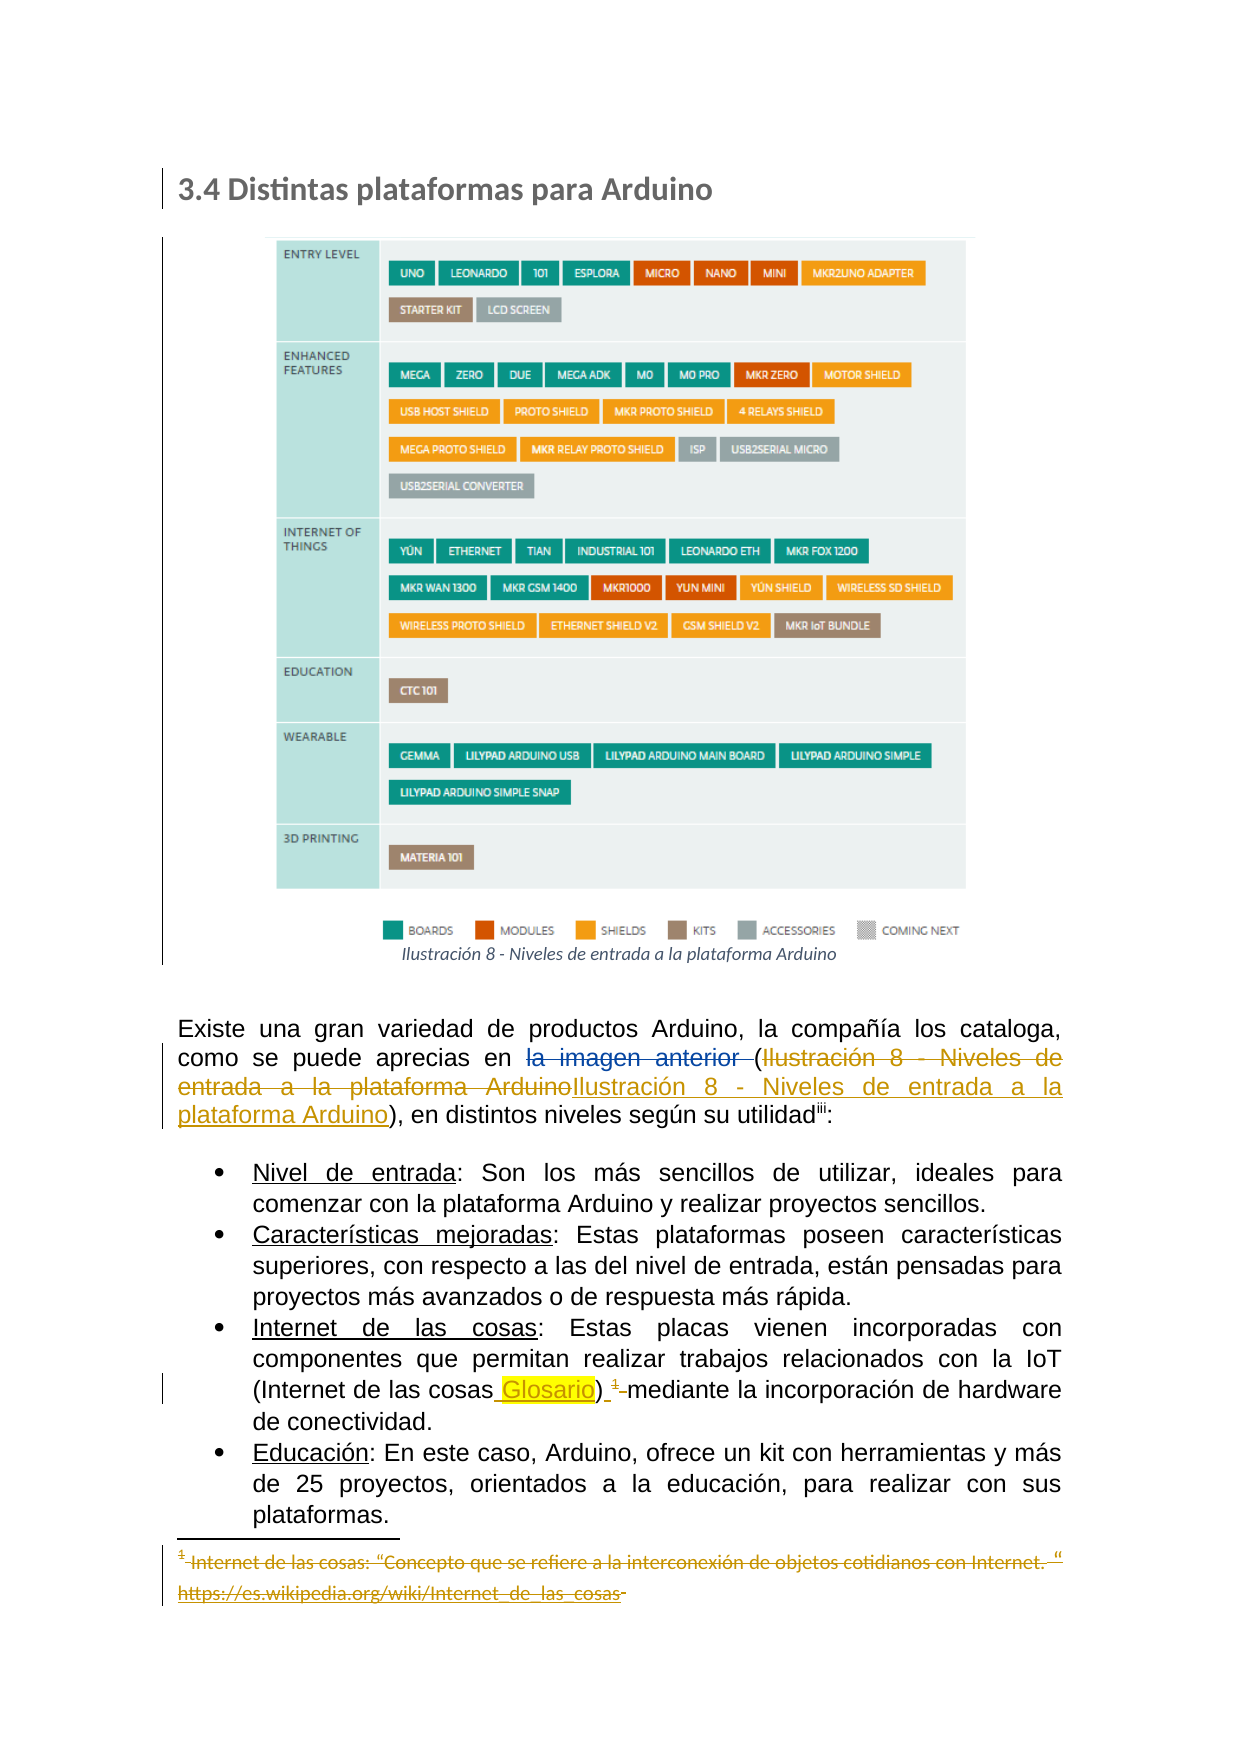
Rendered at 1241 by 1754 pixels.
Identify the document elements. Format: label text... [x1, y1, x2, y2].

list Internet de las cosas: Estas placas vienen incorporadas con componentes que permitan realizar trabajos relacionados con la IoT (Internet de las cosas)mediante la incorporación de hardware de conectividad. [215, 1313, 1063, 1435]
list Educación: En este caso, Arduino, ofrece un kit con herramientas y más de 25 proyectos, orientados a la educación, para realizar con sus plataformas. [215, 1438, 1063, 1528]
text 3.4 Distintas plataformas para Arduino [177, 168, 1063, 209]
picture [264, 237, 976, 942]
list Características mejoradas: Estas plataformas poseen características superiores, con respecto a las del nivel de entrada, están pensadas para proyectos más avanzados o de respuesta más rápida. [215, 1220, 1063, 1311]
list Nivel de entrada: Son los más sencillos de utilizar, ideales para comenzar con la plataforma Arduino y realizar proyectos sencillos. [215, 1158, 1063, 1218]
text Existe una gran variedad de productos Arduino, la compañía los cataloga, como se puede aprecias en (), en distintos niveles según su utilidad: [177, 1014, 1063, 1129]
